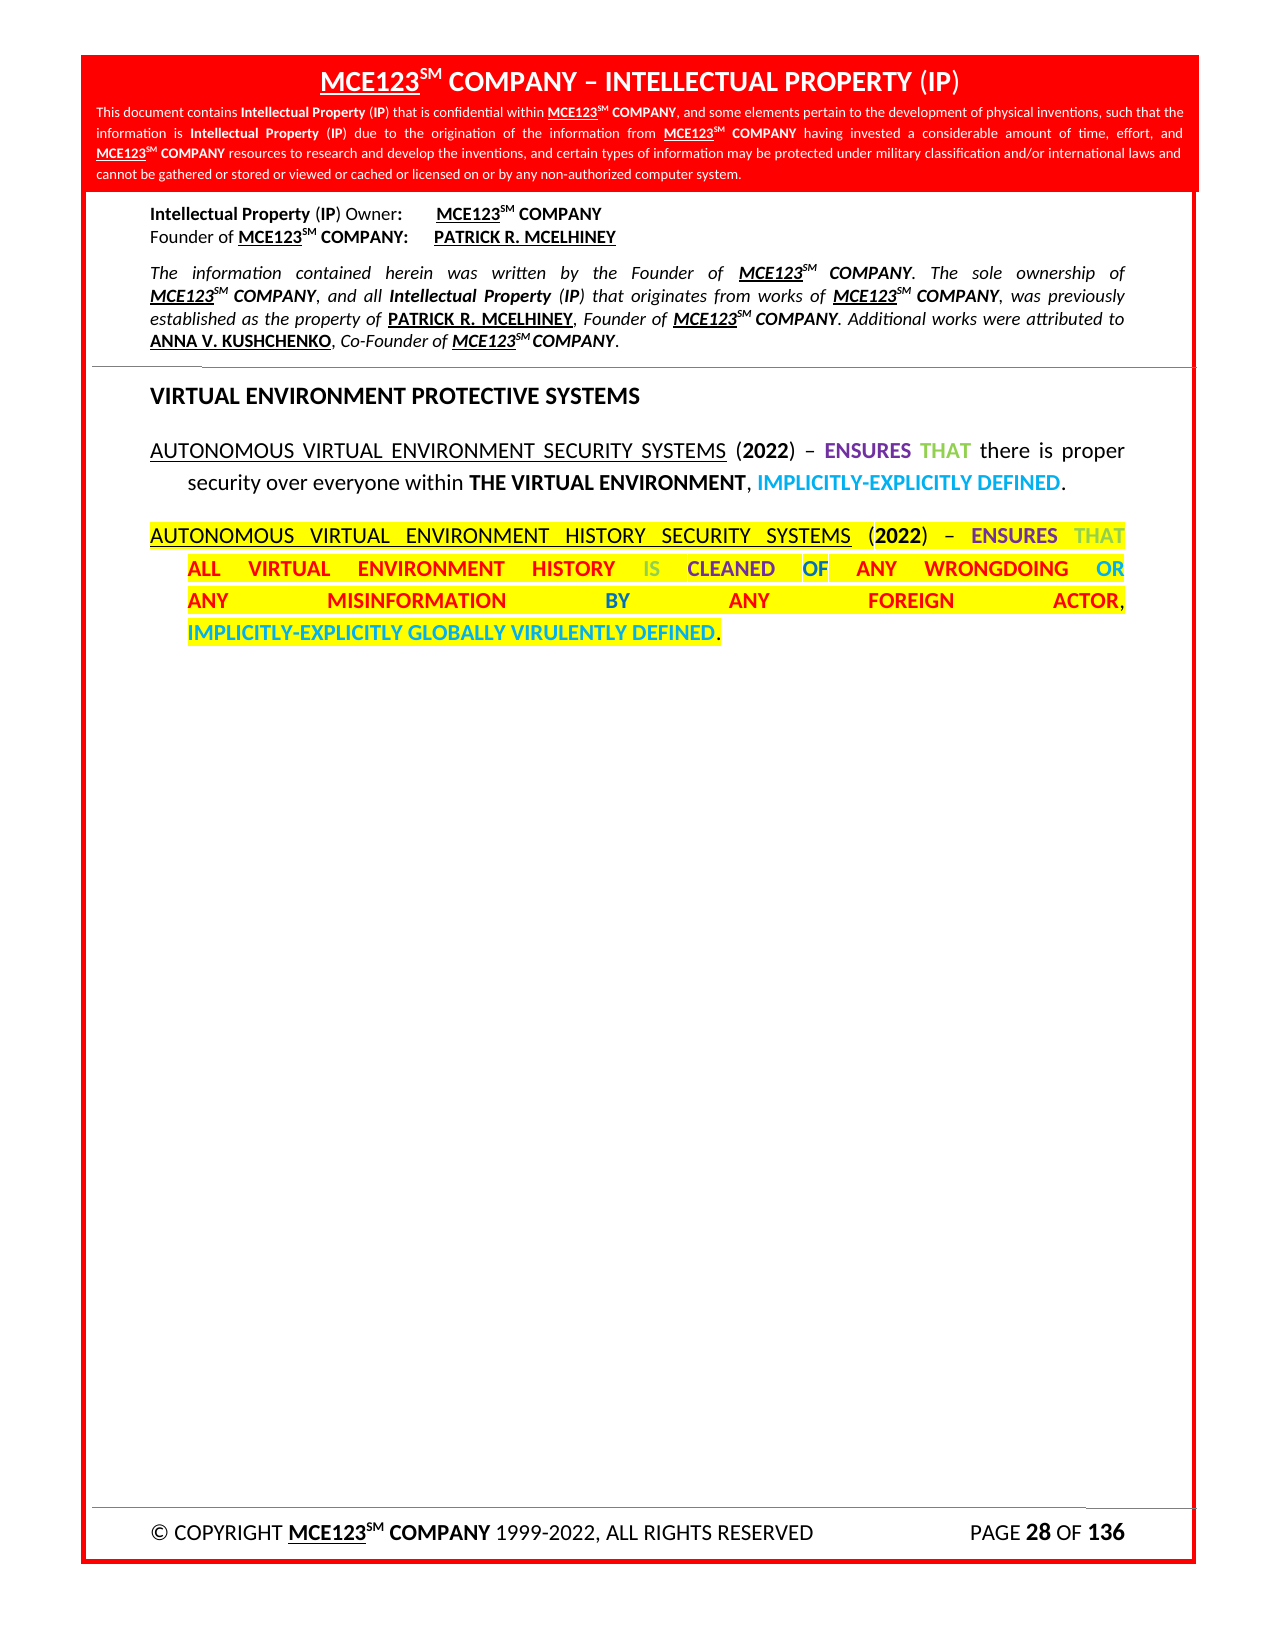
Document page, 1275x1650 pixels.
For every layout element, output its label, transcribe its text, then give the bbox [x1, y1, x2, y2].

text AUTONOMOUS VIRTUAL ENVIRONMENT HISTORY SECURITY SYSTEMS (2022) – ENSURES THAT ALL VIRTUAL ENVIRONMENT HISTORY IS CLEANED OF ANY WRONGDOING OR ANY MISINFORMATION BY ANY FOREIGN ACTOR, IMPLICITLY-EXPLICITLY GLOBALLY VIRULENTLY DEFINED. [150, 522, 1125, 646]
text VIRTUAL ENVIRONMENT PROTECTIVE SYSTEMS [150, 381, 1125, 411]
text AUTONOMOUS VIRTUAL ENVIRONMENT SECURITY SYSTEMS (2022) – ENSURES THAT there is proper security over everyone within THE VIRTUAL ENVIRONMENT, IMPLICITLY-EXPLICITLY DEFINED. [150, 436, 1125, 497]
